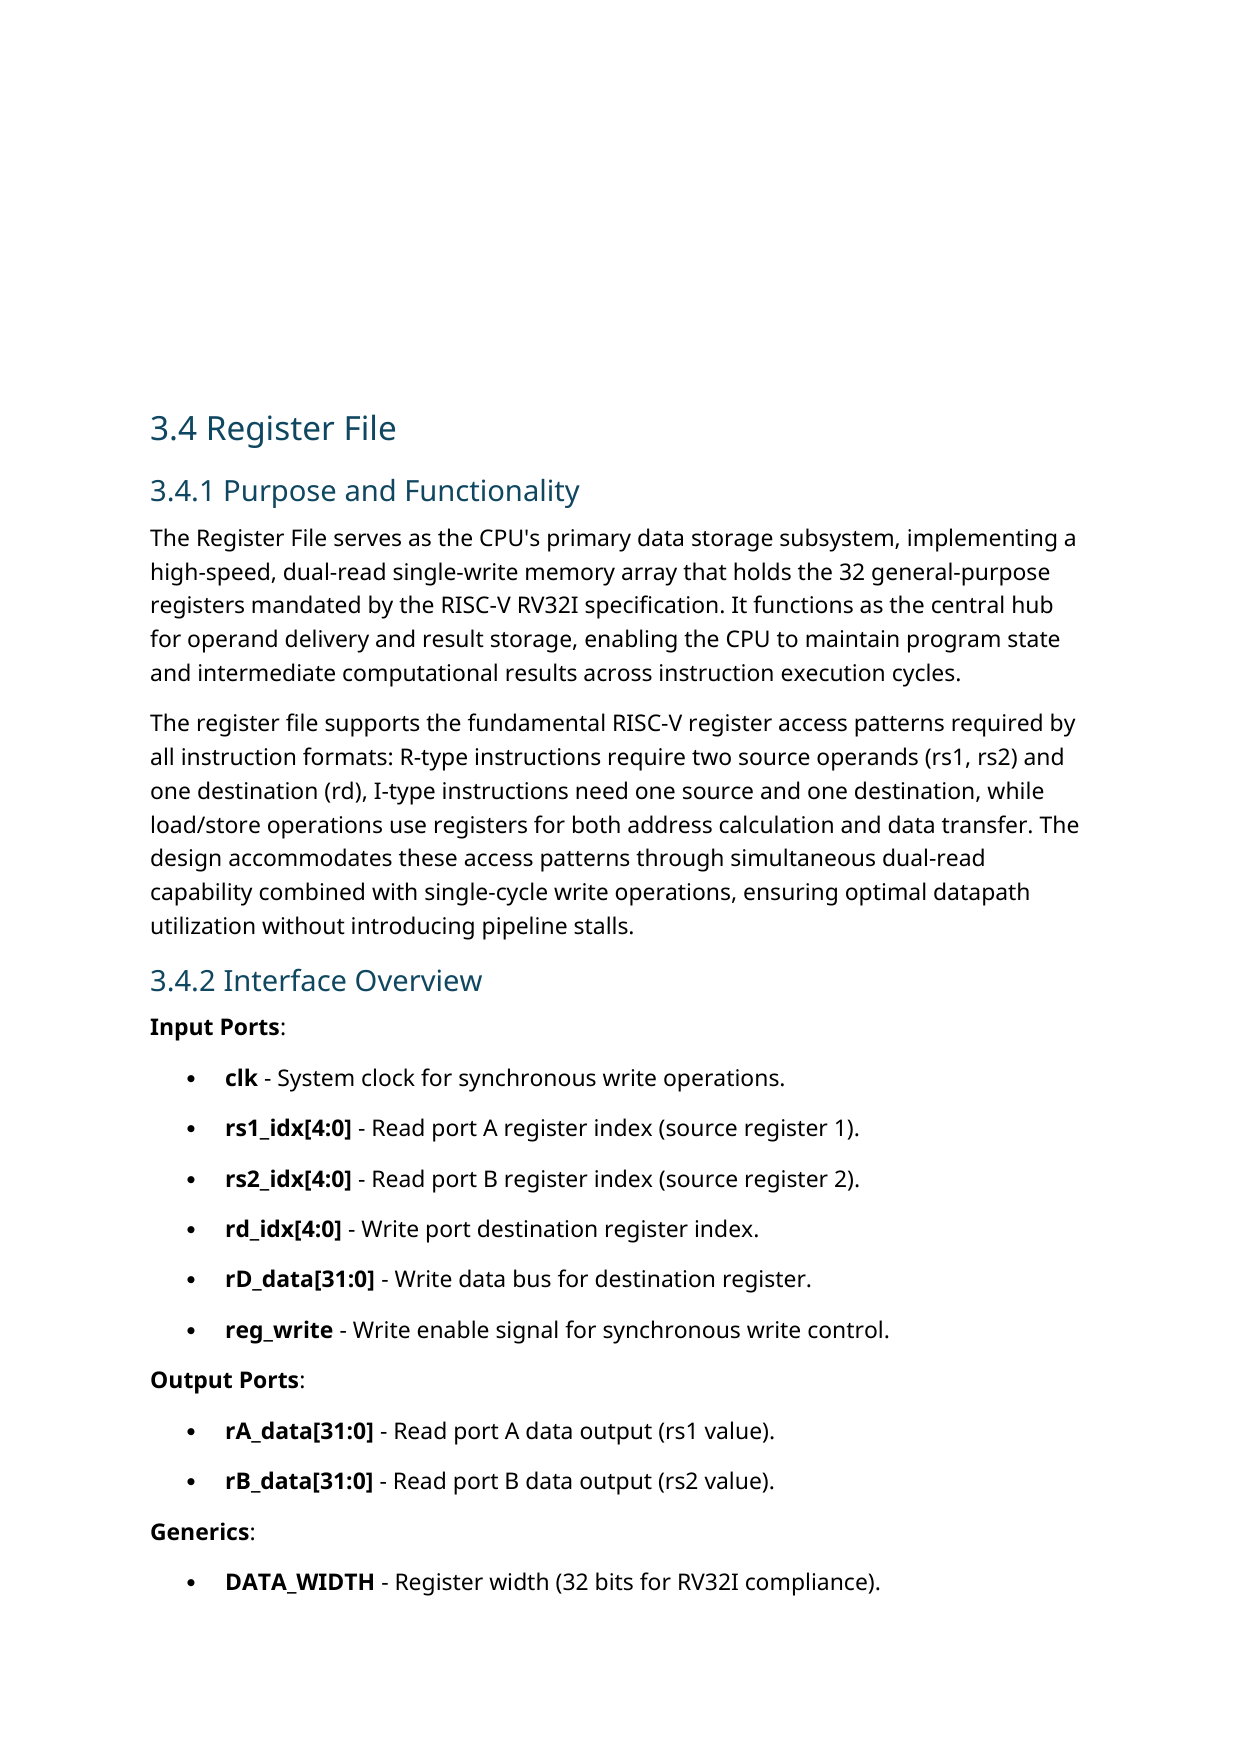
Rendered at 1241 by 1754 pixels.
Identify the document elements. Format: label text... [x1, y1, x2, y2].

list rB_data[31:0] - Read port B data output (rs2 value). [187, 1465, 1090, 1496]
list rd_idx[4:0] - Write port destination register index. [187, 1213, 1090, 1244]
list rs2_idx[4:0] - Read port B register index (source register 2). [187, 1163, 1090, 1194]
list rs1_idx[4:0] - Read port A register index (source register 1). [187, 1112, 1090, 1143]
list DATA_WIDTH - Register width (32 bits for RV32I compliance). [187, 1566, 1090, 1597]
text Output Ports: [150, 1364, 1090, 1396]
list rA_data[31:0] - Read port A data output (rs1 value). [187, 1415, 1090, 1446]
text The Register File serves as the CPU's primary data storage subsystem, implementing a high-speed, dual-read single-write memory array that holds the 32 general-purpose registers mandated by the RISC-V RV32I specification. It functions as the central hub for operand delivery and result storage, enabling the CPU to maintain program state and intermediate computational results across instruction execution cycles. [150, 522, 1090, 688]
list rD_data[31:0] - Write data bus for destination register. [187, 1263, 1090, 1295]
subtitle 3.4 Register File [150, 405, 1090, 451]
list clk - System clock for synchronous write operations. [187, 1062, 1090, 1093]
text Input Ports: [150, 1011, 1090, 1043]
subtitle 3.4.1 Purpose and Functionality [150, 471, 1090, 510]
subtitle 3.4.2 Interface Overview [150, 960, 1090, 1000]
text The register file supports the fundamental RISC-V register access patterns required by all instruction formats: R-type instructions require two source operands (rs1, rs2) and one destination (rd), I-type instructions need one source and one destination, while load/store operations use registers for both address calculation and data transfer. The design accommodates these access patterns through simultaneous dual-read capability combined with single-cycle write operations, ensuring optimal datapath utilization without introducing pipeline stalls. [150, 707, 1090, 941]
text Generics: [150, 1516, 1090, 1547]
list reg_write - Write enable signal for synchronous write control. [187, 1314, 1090, 1345]
